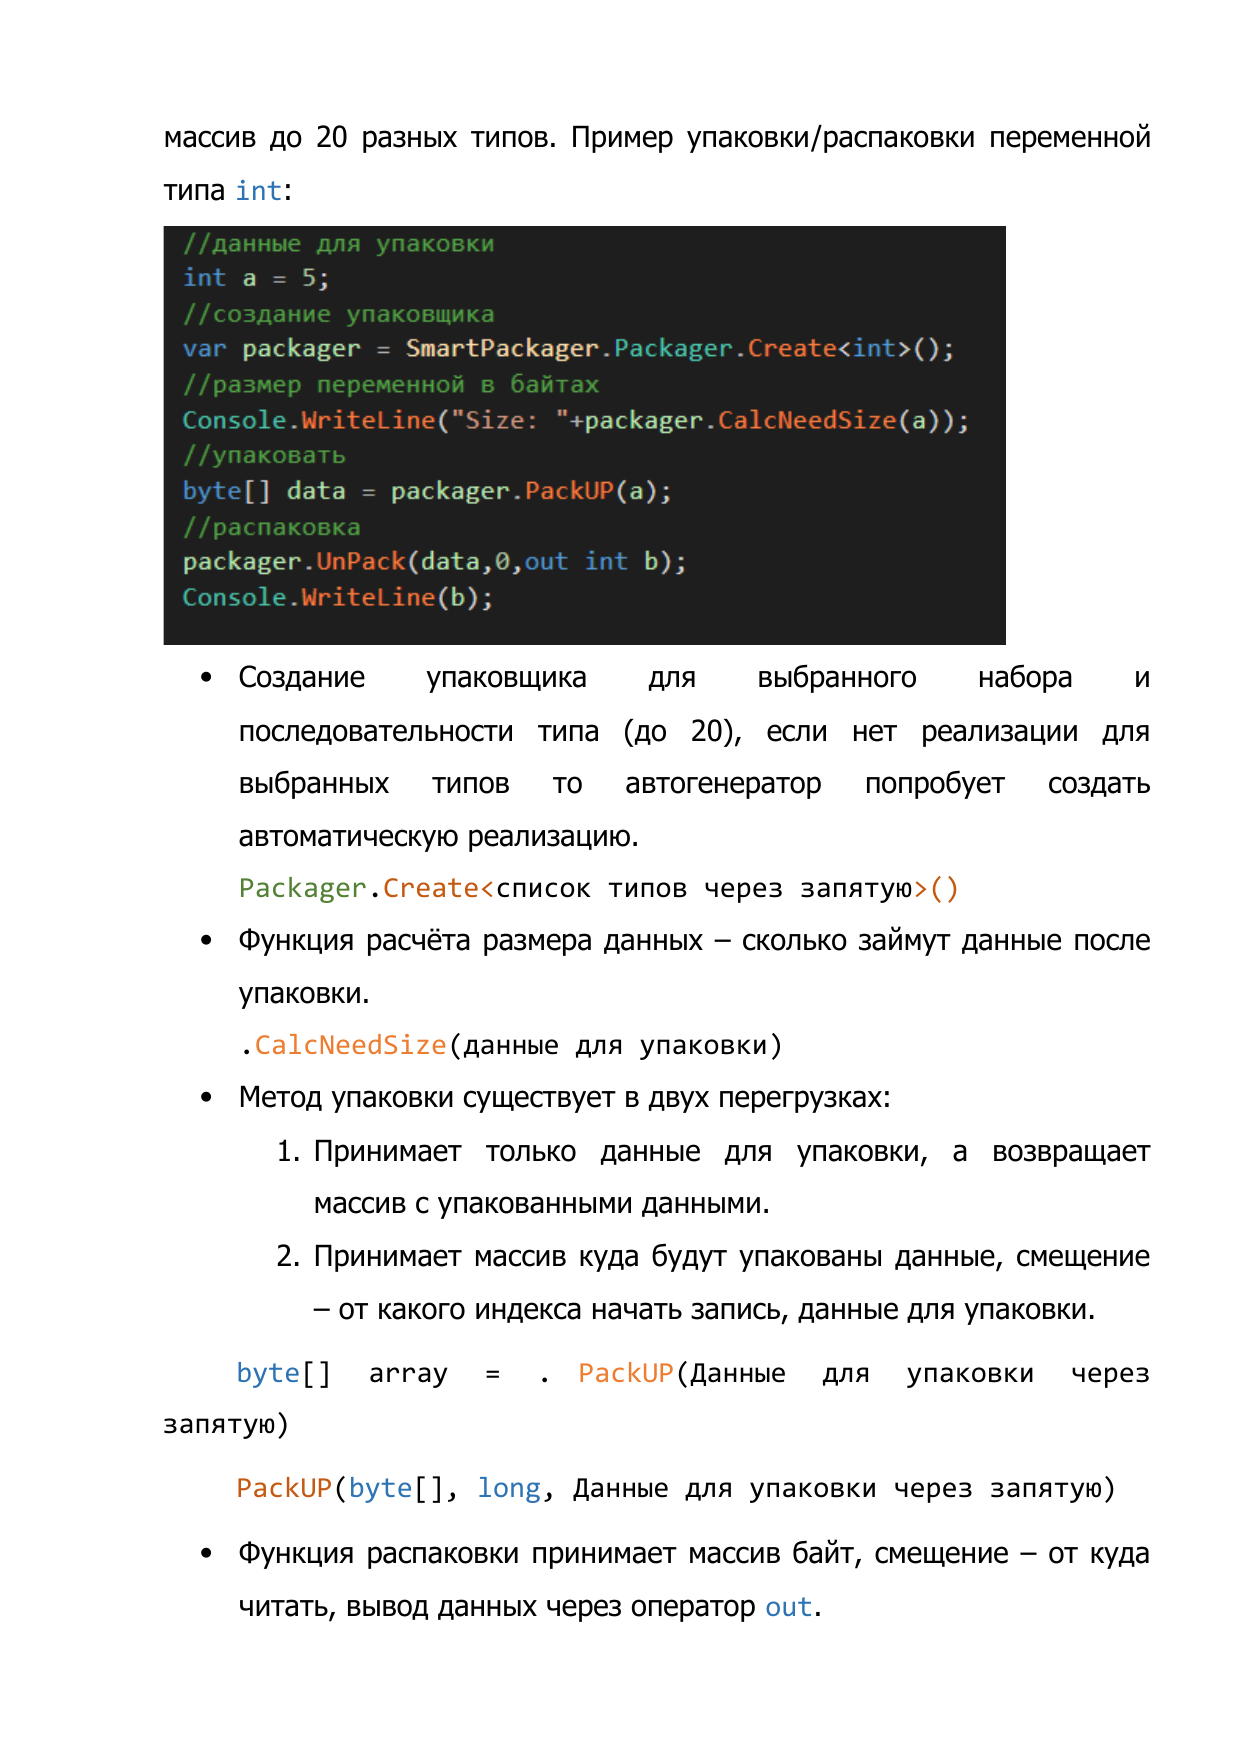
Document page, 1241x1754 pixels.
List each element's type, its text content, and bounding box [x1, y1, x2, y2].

list Функция распаковки принимает массив байт, смещение – от куда читать, вывод данных через оператор out. [201, 1534, 1152, 1624]
list Создание упаковщика для выбранного набора и последовательности типа (до 20), если нет реализации для выбранных типов то автогенератор попробует создать автоматическую реализацию. [201, 659, 1152, 853]
text byte[] array = . PackUP(Данные для упаковки через запятую) [162, 1356, 1152, 1441]
list Принимает массив куда будут упакованы данные, смещение – от какого индекса начать запись, данные для упаковки. [276, 1238, 1152, 1326]
picture [163, 226, 1006, 645]
list Packager.Create<список типов через запятую>() [239, 870, 1152, 904]
list Метод упаковки существует в двух перегрузках: [201, 1079, 1152, 1114]
list Принимает только данные для упаковки, а возвращает массив с упакованными данными. [276, 1132, 1152, 1220]
text PackUP(byte[], long, Данные для упаковки через запятую) [162, 1471, 1152, 1505]
list Функция расчёта размера данных – сколько займут данные после упаковки. [201, 922, 1152, 1010]
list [164, 118, 1152, 208]
list .CalcNeedSize(данные для упаковки) [239, 1027, 1152, 1062]
